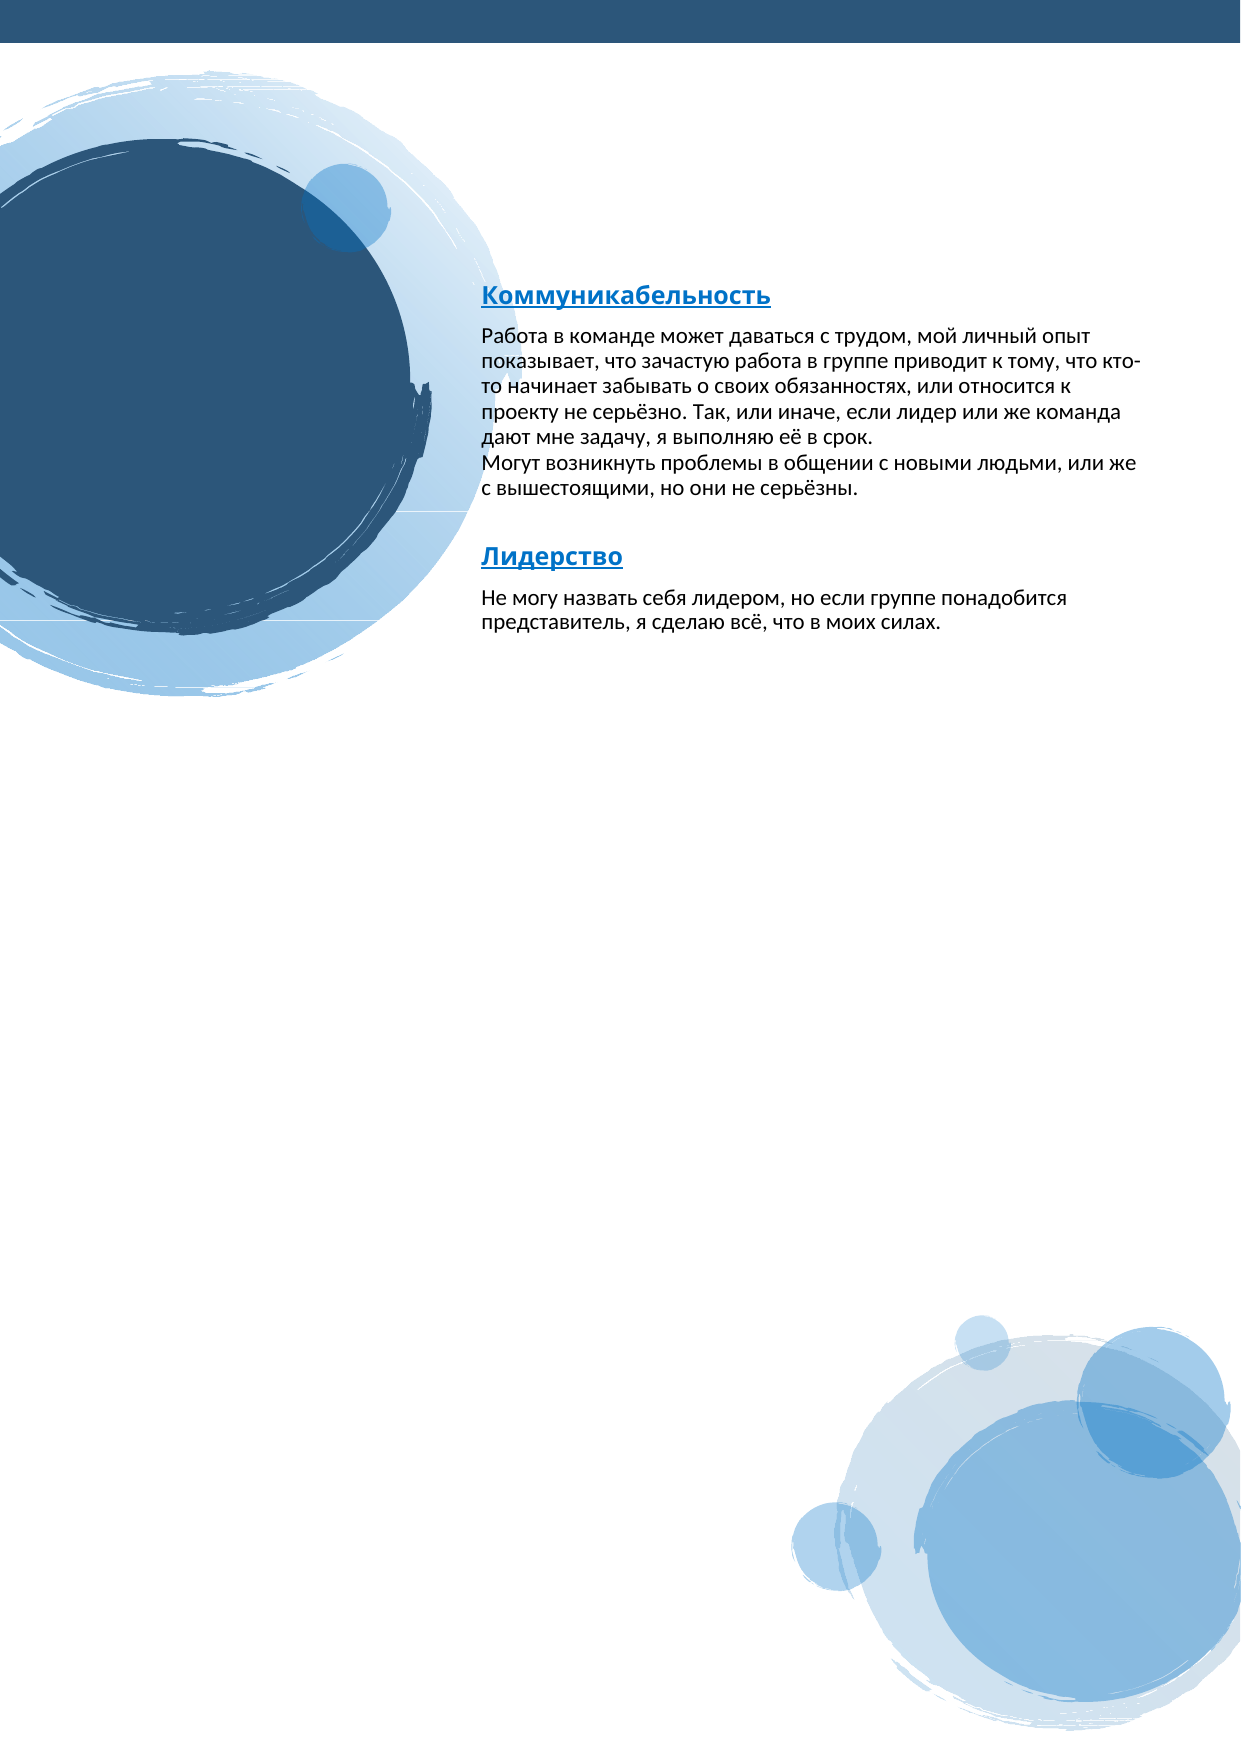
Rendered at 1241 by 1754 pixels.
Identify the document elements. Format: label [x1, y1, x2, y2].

table_cell [119, 240, 425, 719]
table_cell [44, 240, 119, 719]
table_cell [425, 240, 469, 719]
